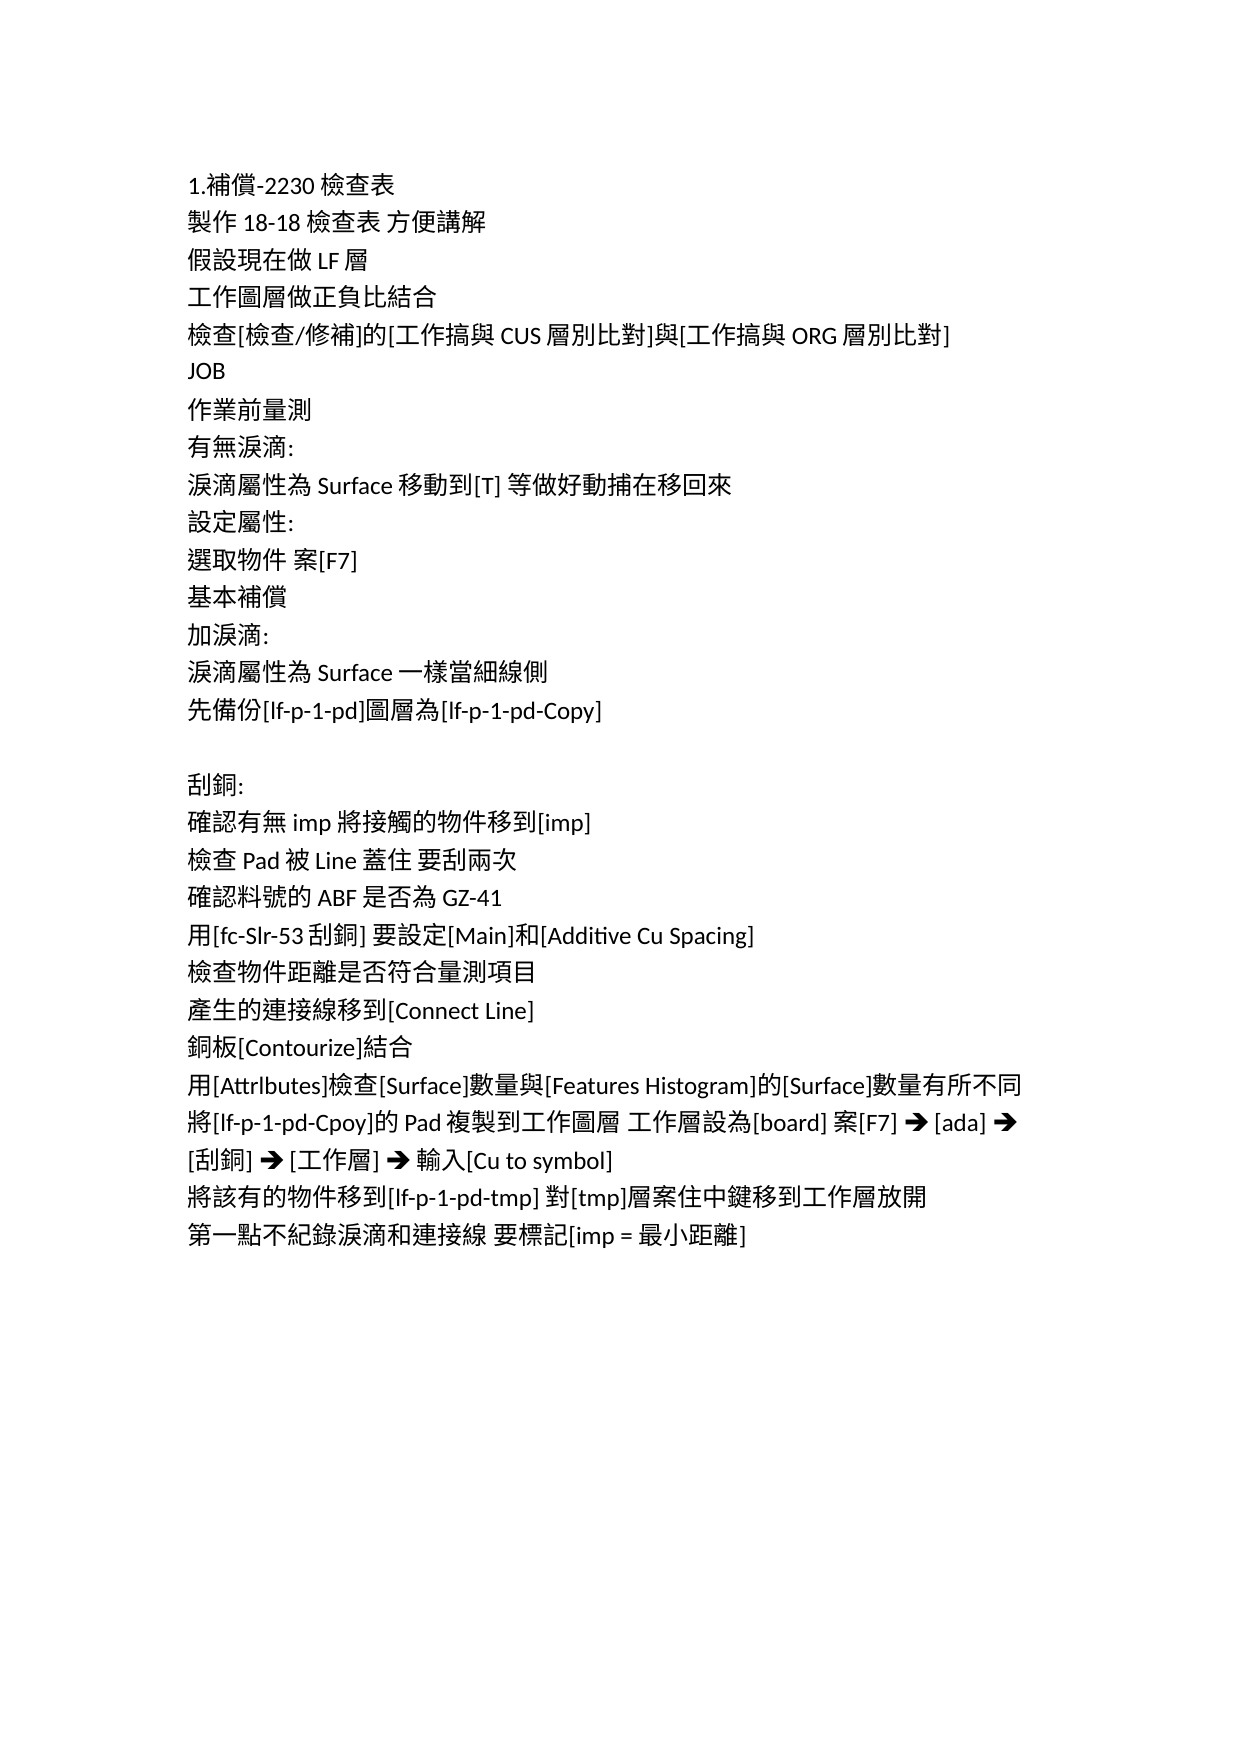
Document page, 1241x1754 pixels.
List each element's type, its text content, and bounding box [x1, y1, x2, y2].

text 檢查[檢查/修補]的[工作搞與CUS層別比對]與[工作搞與ORG層別比對] [187, 314, 1053, 352]
text 第一點不紀錄淚滴和連接線 要標記[imp = 最小距離] [187, 1214, 1053, 1252]
text 確認料號的ABF是否為GZ-41 [187, 877, 1053, 914]
text 刮銅: [187, 764, 1053, 802]
text 加淚滴: [187, 614, 1053, 652]
text 設定屬性: [187, 502, 1053, 539]
text 用[Attrlbutes]檢查[Surface]數量與[Features Histogram]的[Surface]數量有所不同 [187, 1064, 1053, 1102]
text 選取物件 案[F7] [187, 539, 1053, 577]
text 先備份[lf-p-1-pd]圖層為[lf-p-1-pd-Copy] [187, 689, 1053, 727]
text 淚滴屬性為Surface 移動到[T] 等做好動捕在移回來 [187, 464, 1053, 502]
text 有無淚滴: [187, 427, 1053, 464]
text 確認有無imp 將接觸的物件移到[imp] [187, 802, 1053, 839]
text 檢查物件距離是否符合量測項目 [187, 952, 1053, 989]
text JOB [187, 352, 1053, 389]
text 1.補償-2230檢查表 [187, 164, 1053, 202]
text 基本補償 [187, 577, 1053, 614]
text 將該有的物件移到[lf-p-1-pd-tmp] 對[tmp]層案住中鍵移到工作層放開 [187, 1177, 1053, 1214]
text 作業前量測 [187, 389, 1053, 427]
text 假設現在做LF層 [187, 239, 1053, 277]
text 檢查Pad被Line蓋住 要刮兩次 [187, 839, 1053, 877]
text 淚滴屬性為Surface 一樣當細線側 [187, 652, 1053, 689]
text 製作18-18檢查表 方便講解 [187, 202, 1053, 239]
text 用[fc-Slr-53刮銅] 要設定[Main]和[Additive Cu Spacing] [187, 914, 1053, 952]
text 將[lf-p-1-pd-Cpoy]的Pad複製到工作圖層 工作層設為[board] 案[F7] [ada] [刮銅] [工作層] 輸入[Cu to symbol] [187, 1102, 1053, 1177]
text 銅板[Contourize]結合 [187, 1027, 1053, 1064]
text 工作圖層做正負比結合 [187, 277, 1053, 314]
text 產生的連接線移到[Connect Line] [187, 989, 1053, 1027]
